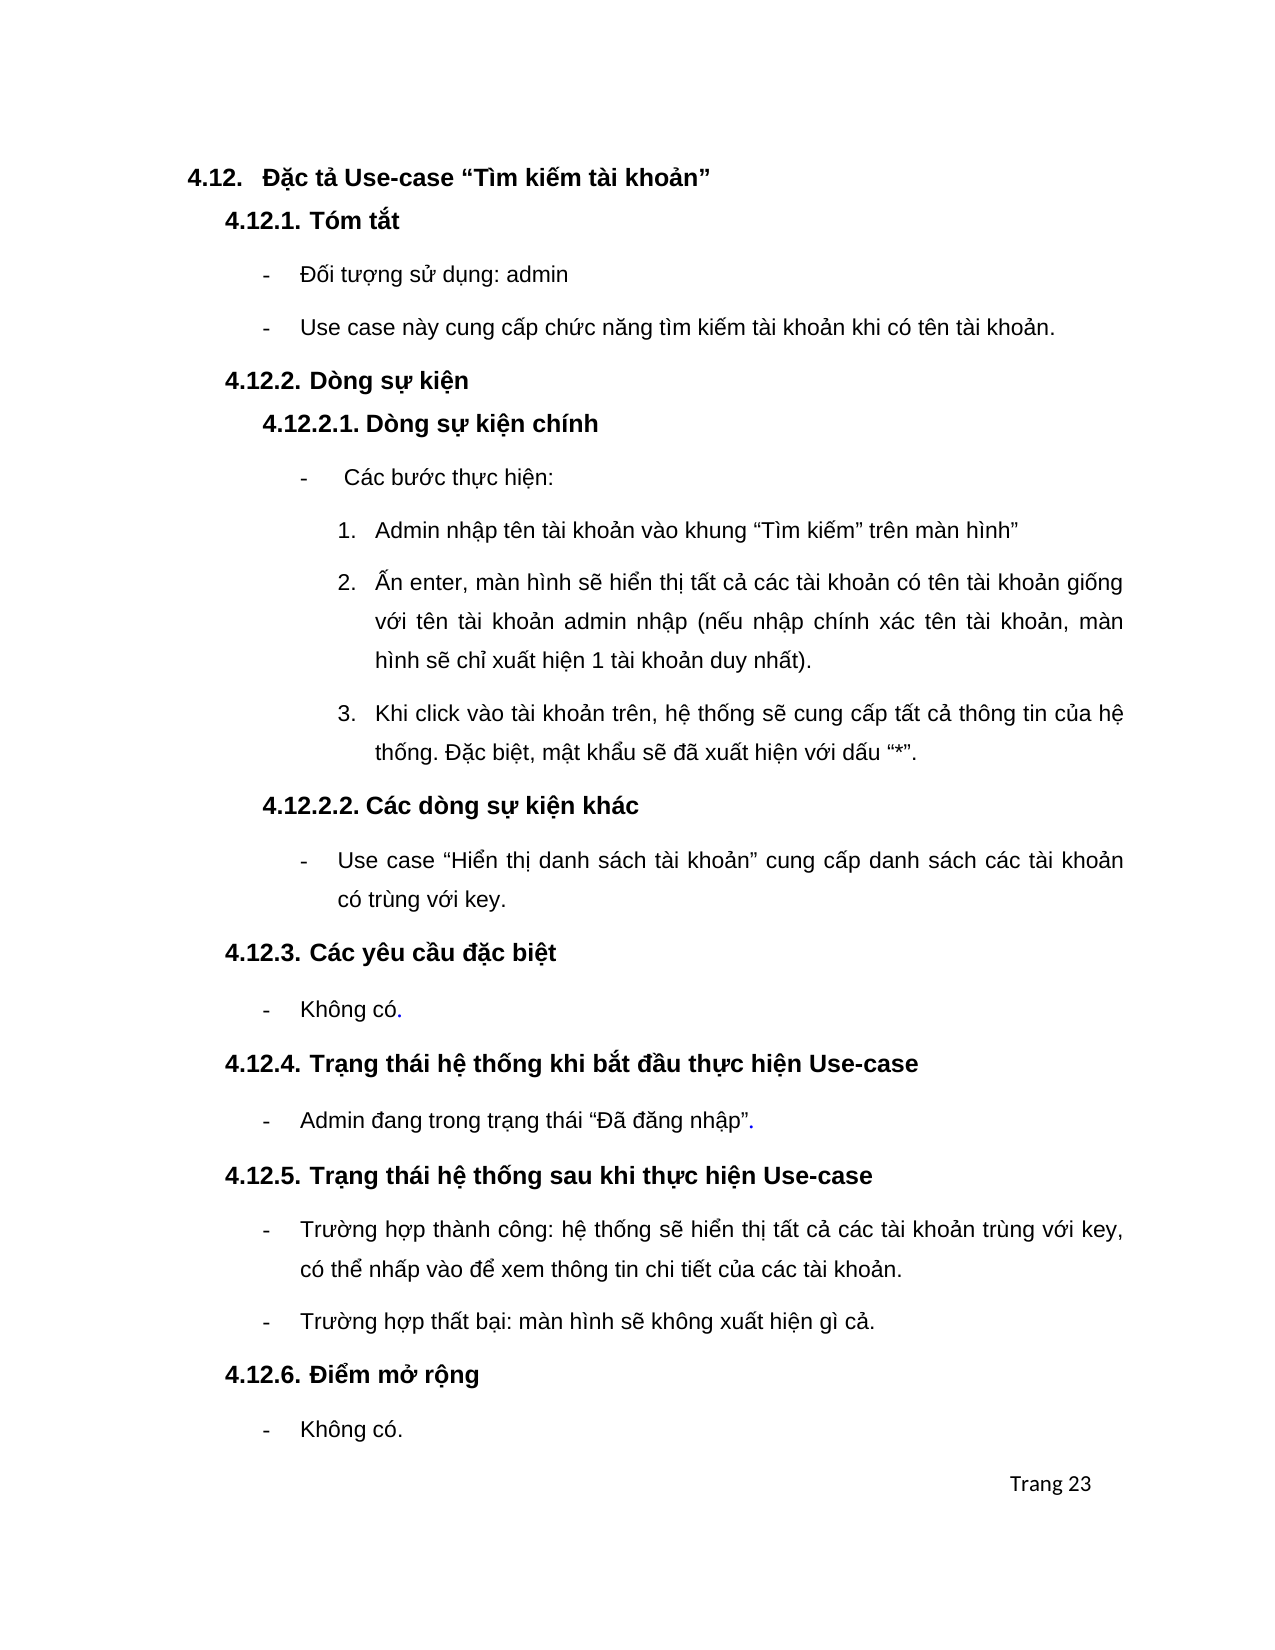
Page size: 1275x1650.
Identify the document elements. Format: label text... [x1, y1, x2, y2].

list Không có. [262, 994, 1125, 1022]
list Đặc tả Use-case “Tìm kiếm tài khoản” [187, 162, 1125, 191]
list Khi click vào tài khoản trên, hệ thống sẽ cung cấp tất cả thông tin của hệ thống. Đặc biệt, mật khẩu sẽ đã xuất hiện với dấu “*”. [337, 699, 1125, 765]
list Trạng thái hệ thống khi bắt đầu thực hiện Use-case [225, 1049, 1125, 1078]
list Tóm tắt [225, 206, 1125, 234]
list Điểm mở rộng [225, 1360, 1125, 1389]
list Trường hợp thất bại: màn hình sẽ không xuất hiện gì cả. [262, 1308, 1125, 1334]
list Đối tượng sử dụng: admin [262, 261, 1125, 288]
list Không có. [262, 1416, 1125, 1442]
list Use case này cung cấp chức năng tìm kiếm tài khoản khi có tên tài khoản. [262, 313, 1125, 340]
list Ấn enter, màn hình sẽ hiển thị tất cả các tài khoản có tên tài khoản giống với tên tài khoản admin nhập (nếu nhập chính xác tên tài khoản, màn hình sẽ chỉ xuất hiện 1 tài khoản duy nhất). [337, 568, 1125, 674]
list Use case “Hiển thị danh sách tài khoản” cung cấp danh sách các tài khoản có trùng với key. [300, 847, 1125, 912]
list Dòng sự kiện chính [262, 409, 1125, 437]
list Admin đang trong trạng thái “Đã đăng nhập”. [262, 1105, 1125, 1134]
list Trường hợp thành công: hệ thống sẽ hiển thị tất cả các tài khoản trùng với key, có thể nhấp vào để xem thông tin chi tiết của các tài khoản. [262, 1216, 1125, 1282]
list Các bước thực hiện: [300, 464, 1125, 491]
list Admin nhập tên tài khoản vào khung “Tìm kiếm” trên màn hình” [337, 517, 1125, 543]
list Các yêu cầu đặc biệt [225, 938, 1125, 967]
list Trạng thái hệ thống sau khi thực hiện Use-case [225, 1161, 1125, 1189]
list Dòng sự kiện [225, 366, 1125, 394]
list Các dòng sự kiện khác [262, 791, 1125, 820]
